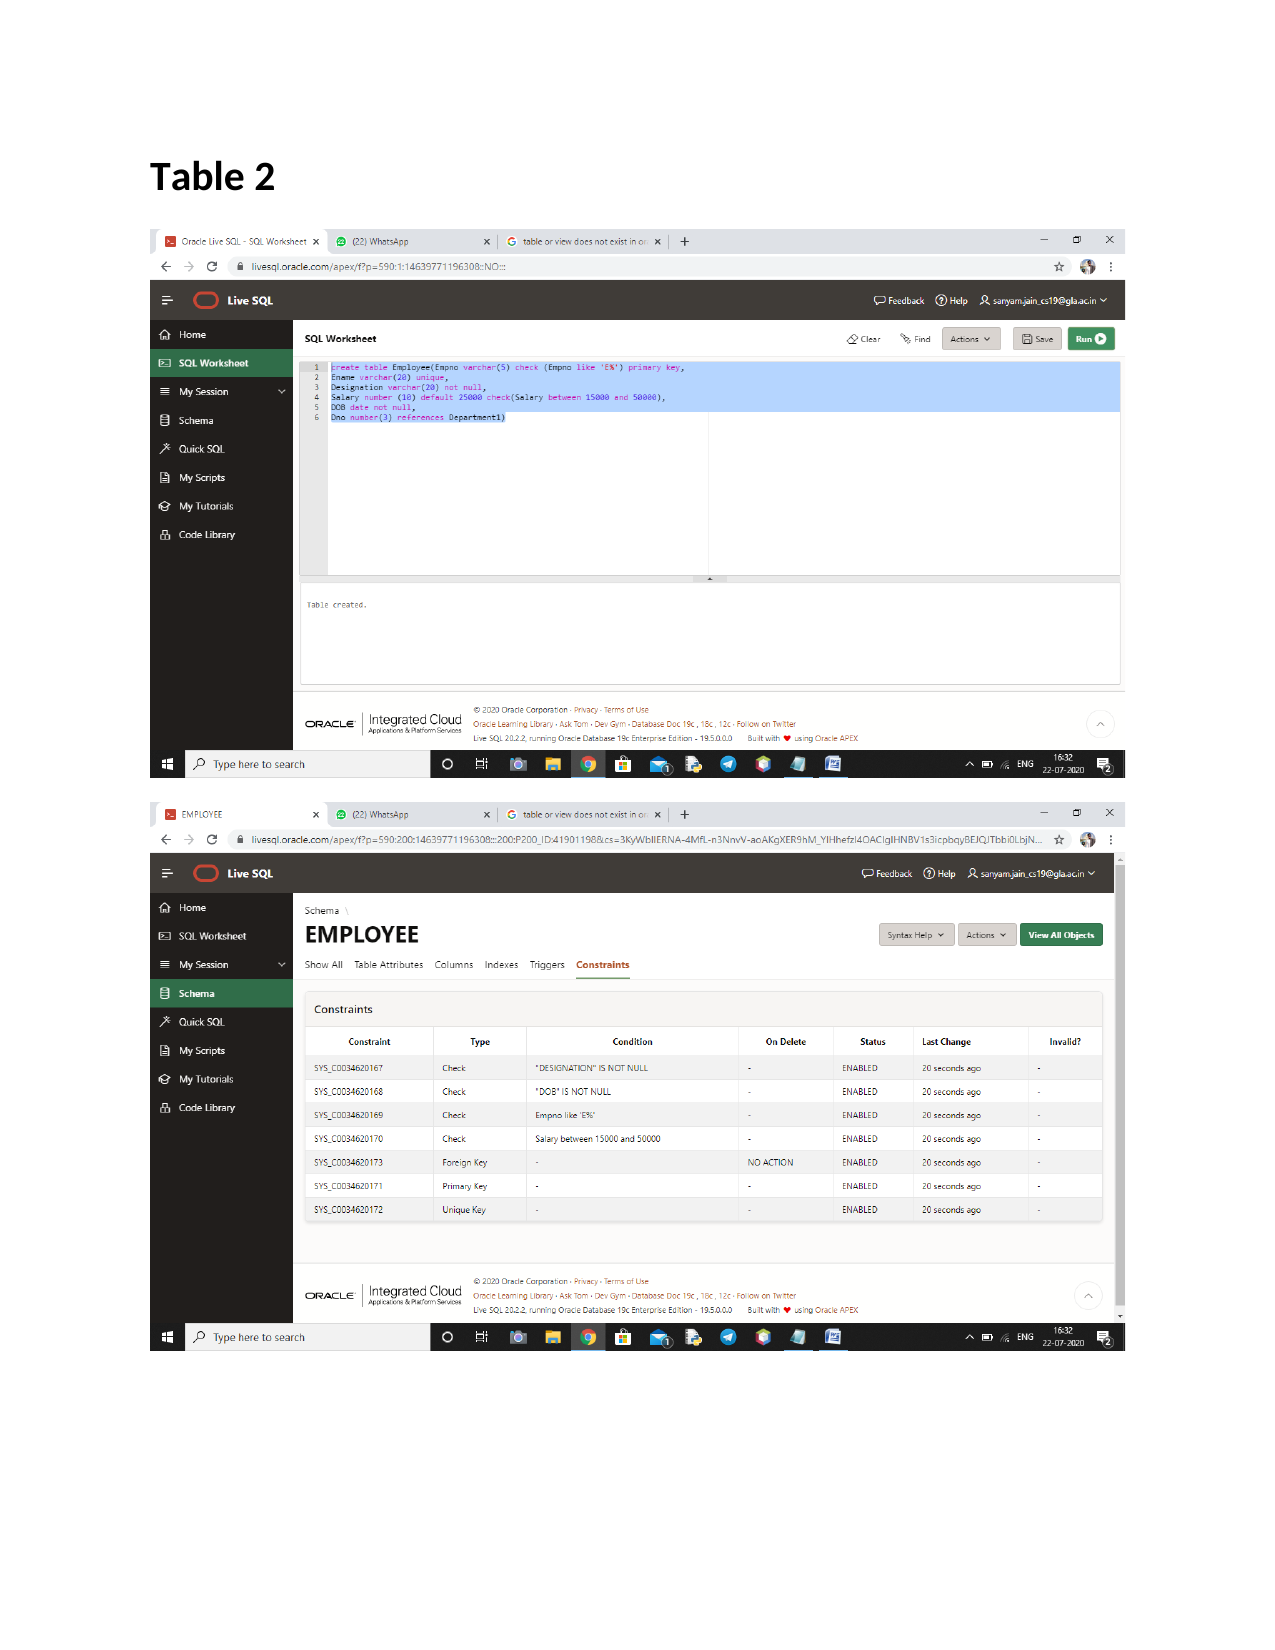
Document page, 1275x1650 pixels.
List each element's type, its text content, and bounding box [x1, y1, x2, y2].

text Table 2 [150, 150, 1125, 201]
picture [150, 802, 1125, 1351]
picture [150, 229, 1125, 778]
